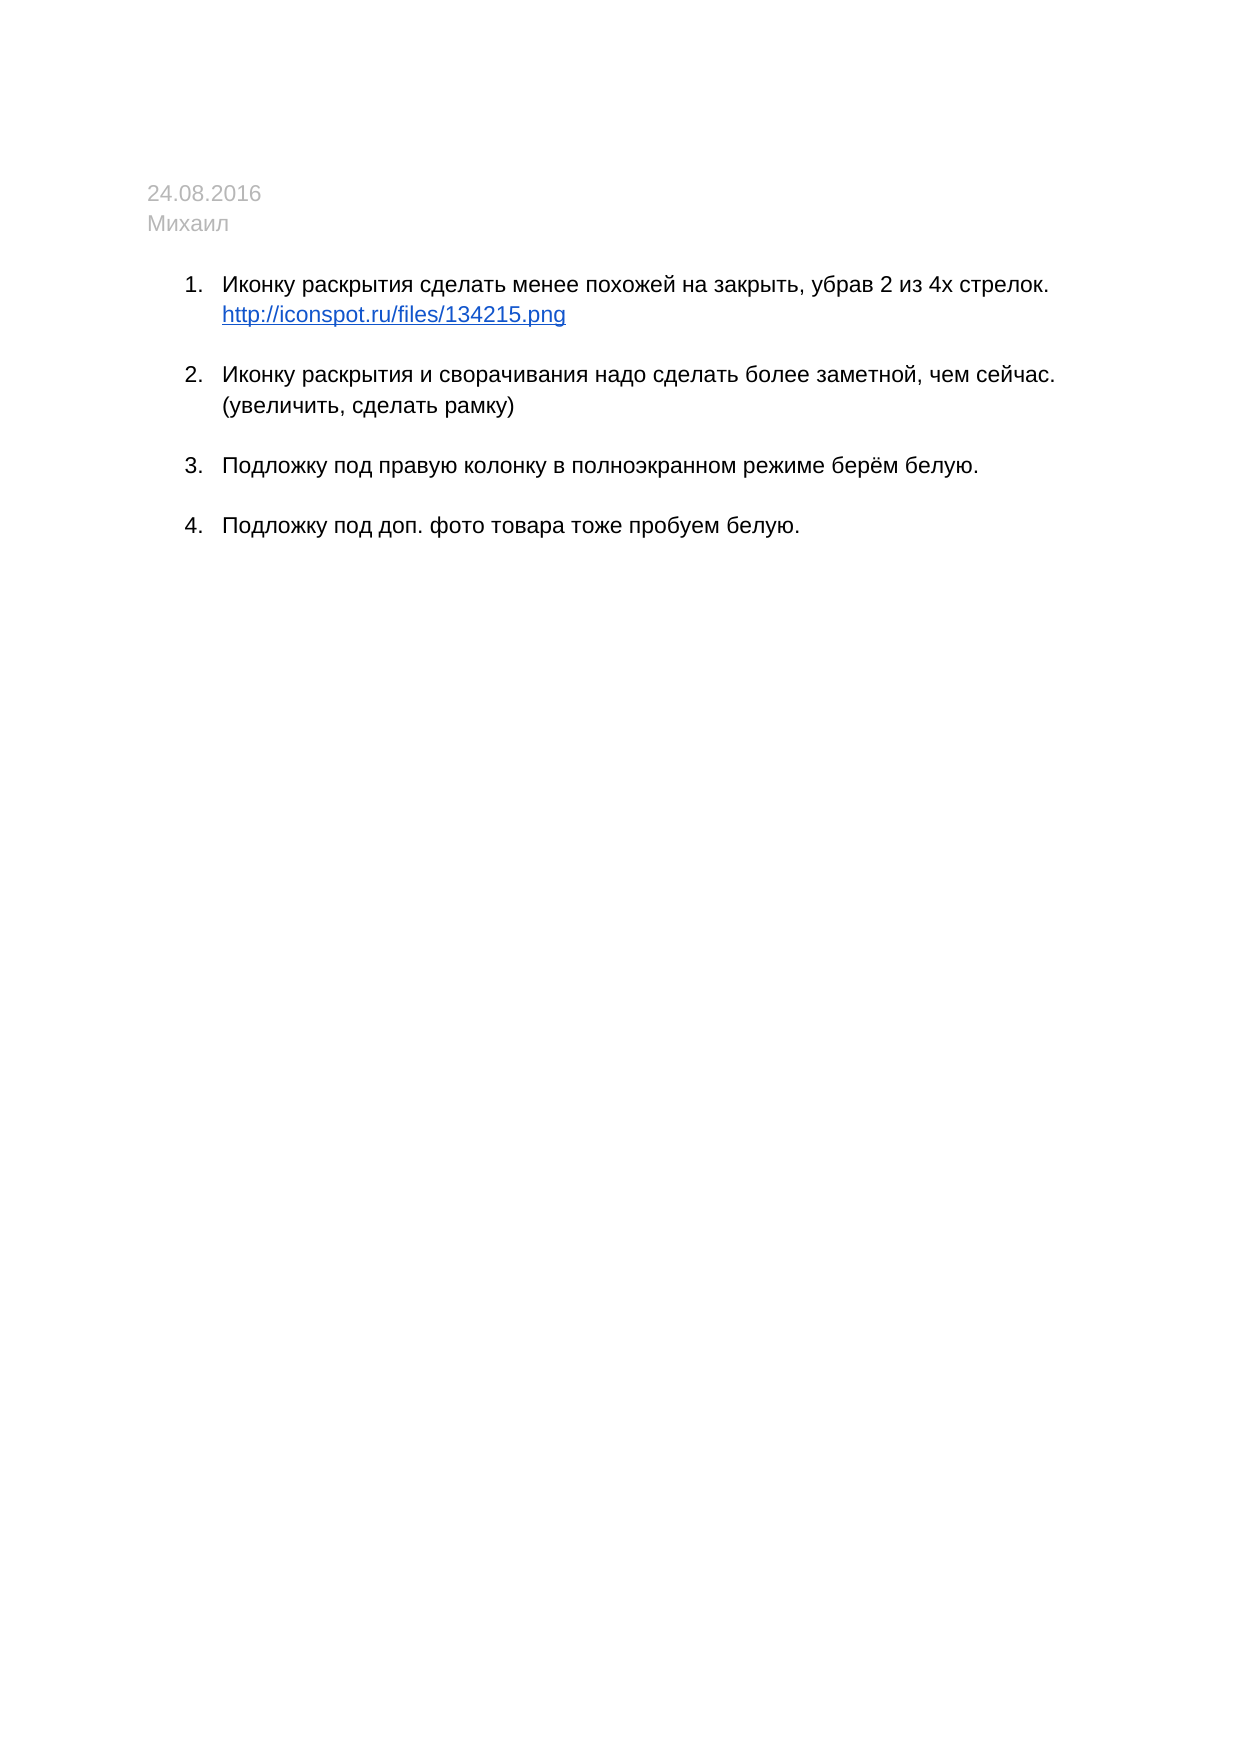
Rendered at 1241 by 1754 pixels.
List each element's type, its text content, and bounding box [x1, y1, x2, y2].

text 24.08.2016 [147, 180, 1090, 207]
list Иконку раскрытия и сворачивания надо сделать более заметной, чем сейчас. (увеличить, сделать рамку) [184, 361, 1090, 418]
list Подложку под доп. фото товара тоже пробуем белую. [184, 512, 1090, 539]
list Подложку под правую колонку в полноэкранном режиме берём белую. [184, 452, 1090, 478]
text Михаил [147, 210, 1090, 237]
text http://iconspot.ru/files/134215.png [147, 301, 1090, 327]
list Иконку раскрытия сделать менее похожей на закрыть, убрав 2 из 4х стрелок. [184, 271, 1090, 297]
